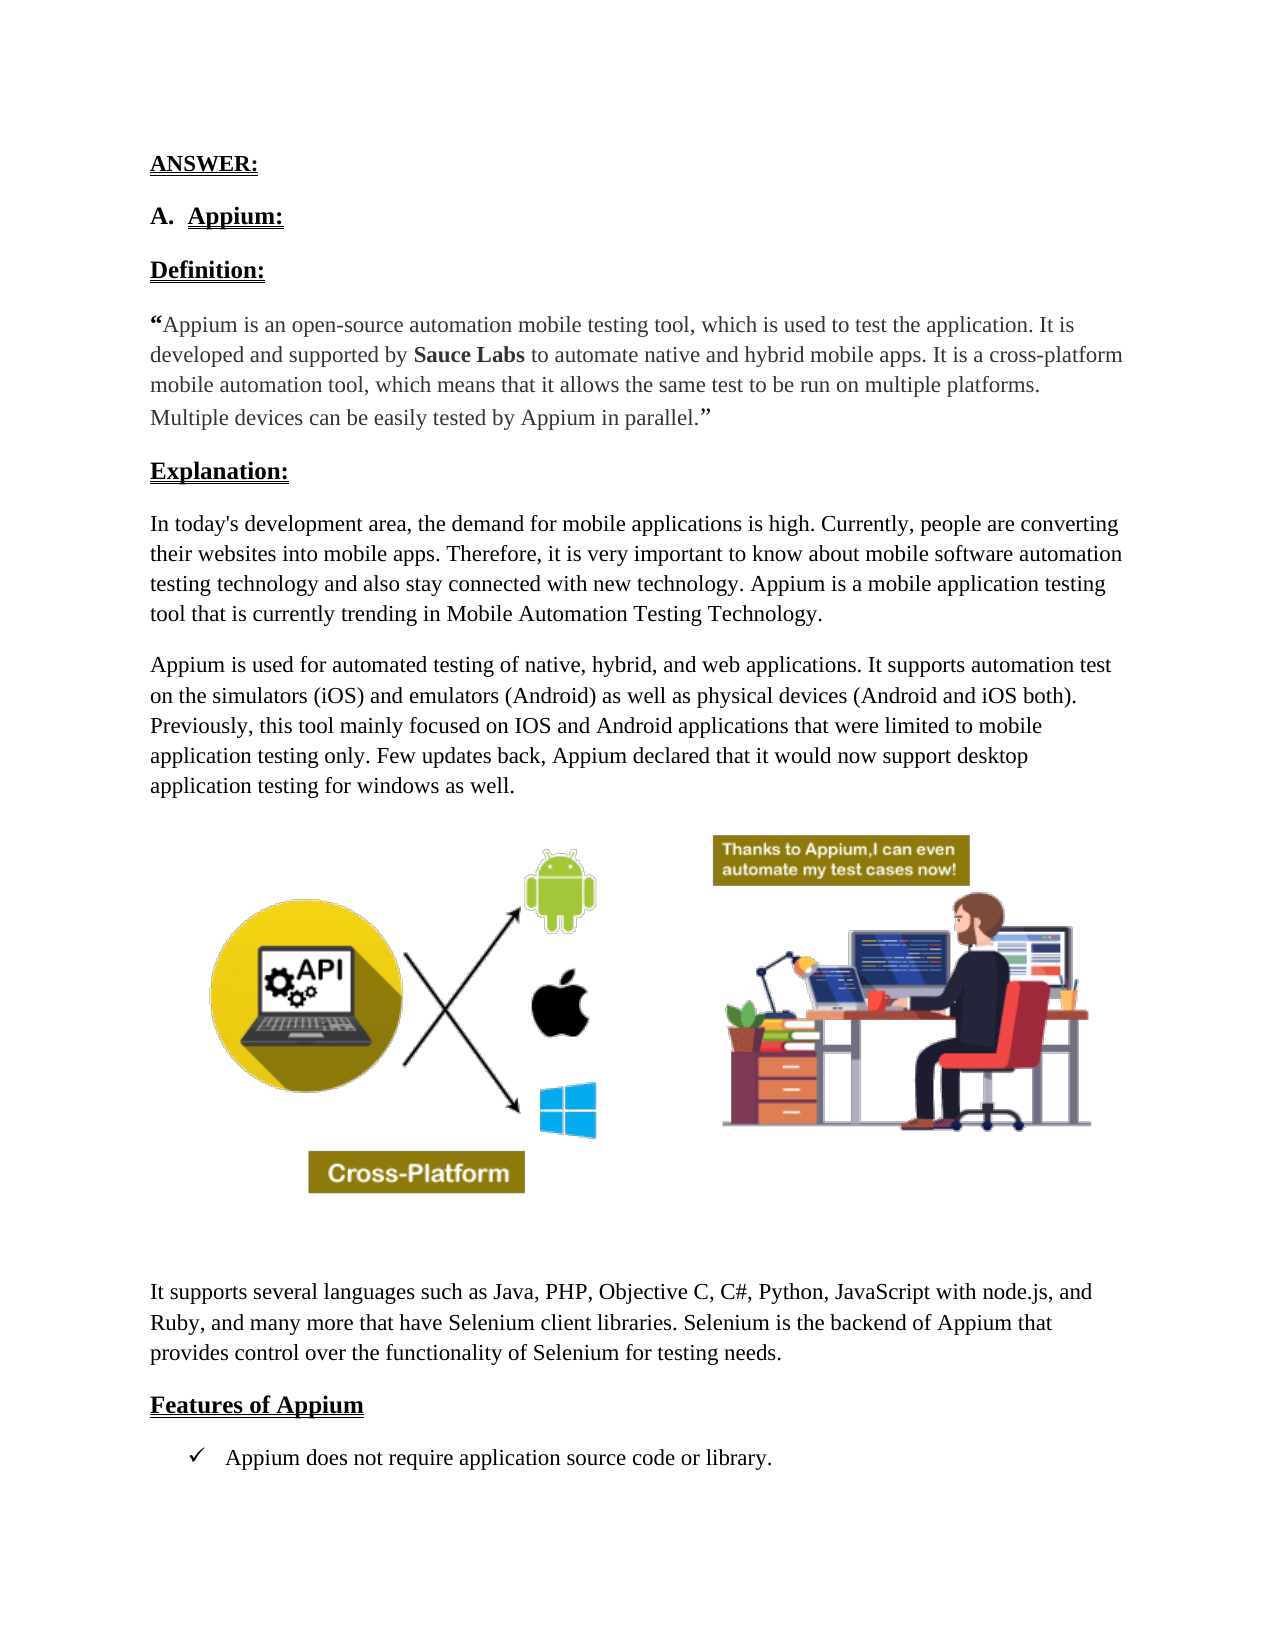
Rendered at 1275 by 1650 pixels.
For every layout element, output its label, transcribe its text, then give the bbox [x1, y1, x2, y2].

text Explanation: [150, 456, 1125, 485]
list Appium: [150, 201, 1125, 230]
text ANSWER: [150, 150, 1125, 176]
text Definition: [150, 255, 1125, 284]
text “Appium is an open-source automation mobile testing tool, which is used to test the application. It is developed and supported by Sauce Labs to automate native and hybrid mobile apps. It is a cross-platform mobile automation tool, which means that it allows the same test to be run on multiple platforms. Multiple devices can be easily tested by Appium in parallel.” [150, 309, 1125, 431]
text Appium is used for automated testing of native, hybrid, and web applications. It supports automation test on the simulators (iOS) and emulators (Android) as well as physical devices (Android and iOS both). Previously, this tool mainly focused on IOS and Android applications that were limited to mobile application testing only. Few updates back, Appium declared that it would now support desktop application testing for windows as well. [150, 652, 1125, 799]
text In today's development area, the demand for mobile applications is high. Currently, people are converting their websites into mobile apps. Therefore, it is very important to know about mobile software automation testing technology and also stay connected with new technology. Appium is a mobile application testing tool that is currently trending in Mobile Automation Testing Technology. [150, 510, 1125, 627]
picture [150, 823, 1125, 1203]
text Features of Appium [150, 1390, 1125, 1418]
text It supports several languages such as Java, PHP, Objective C, C#, Python, JavaScript with node.js, and Ruby, and many more that have Selenium client libraries. Selenium is the backend of Appium that provides control over the functionality of Selenium for testing needs. [150, 1278, 1125, 1365]
list Appium does not require application source code or library. [187, 1444, 1125, 1470]
